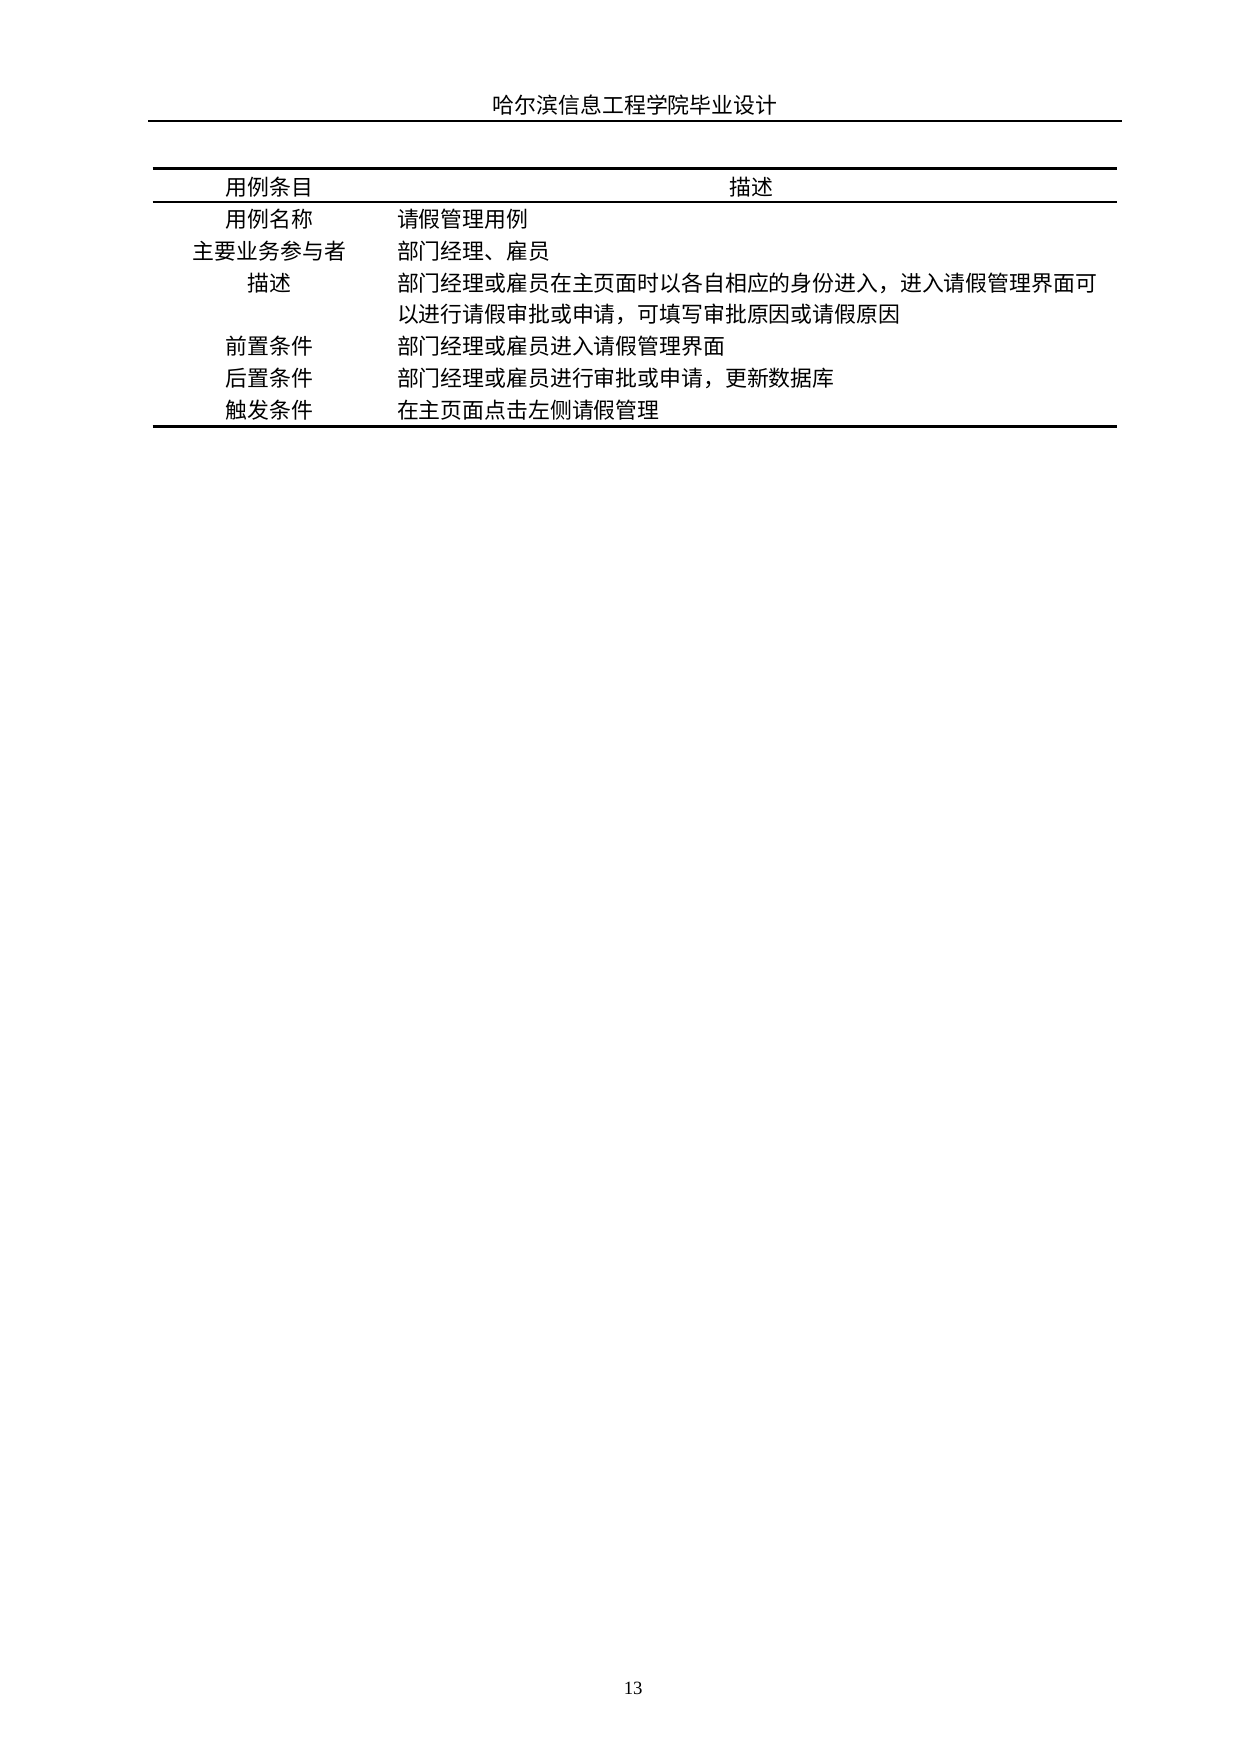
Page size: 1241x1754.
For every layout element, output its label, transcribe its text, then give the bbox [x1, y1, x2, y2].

table_cell 用例名称 [153, 203, 386, 234]
table_header 描述 [386, 170, 1117, 201]
table_cell 触发条件 [153, 393, 386, 425]
table_header 用例条目 [153, 170, 386, 201]
table_cell 部门经理或雇员进行审批或申请，更新数据库 [386, 361, 1117, 393]
table_cell 主要业务参与者 [153, 234, 386, 266]
table_cell 请假管理用例 [386, 203, 1117, 234]
table_cell 描述 [153, 266, 386, 329]
table_cell 部门经理或雇员在主页面时以各自相应的身份进入，进入请假管理界面可以进行请假审批或申请，可填写审批原因或请假原因 [386, 266, 1117, 329]
table_cell 在主页面点击左侧请假管理 [386, 393, 1117, 425]
table_cell 部门经理或雇员进入请假管理界面 [386, 329, 1117, 361]
table_cell 前置条件 [153, 329, 386, 361]
table_cell 后置条件 [153, 361, 386, 393]
table_cell 部门经理、雇员 [386, 234, 1117, 266]
